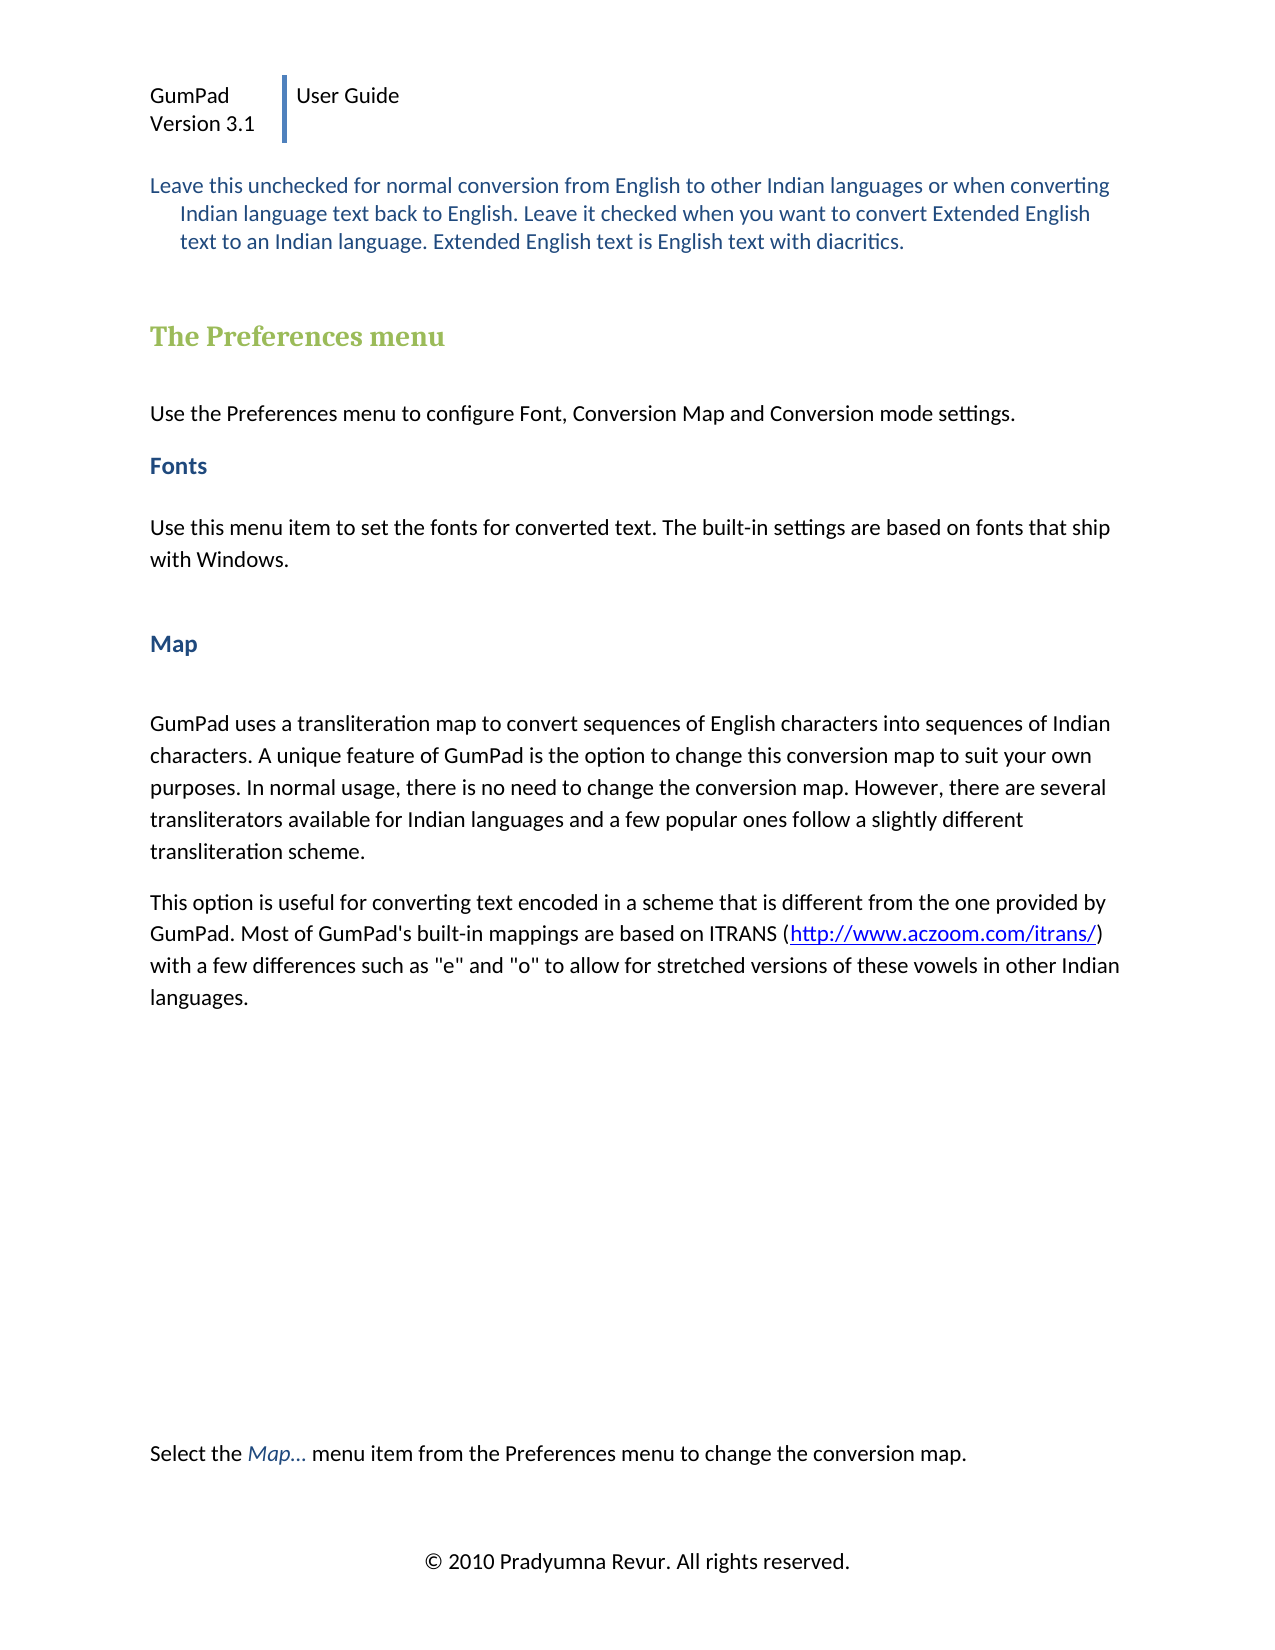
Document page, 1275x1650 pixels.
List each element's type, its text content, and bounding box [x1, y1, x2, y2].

subtitle Fonts [150, 450, 1125, 481]
text Use this menu item to set the fonts for converted text. The built-in settings are based on fonts that ship with Windows. [150, 513, 1125, 573]
text Select the Map… menu item from the Preferences menu to change the conversion map. [150, 1439, 1125, 1467]
subtitle Map [150, 628, 1125, 659]
subtitle The Preferences menu [150, 320, 1125, 353]
text This option is useful for converting text encoded in a scheme that is different from the one provided by GumPad. Most of GumPad's built-in mappings are based on ITRANS (http://www.aczoom.com/itrans/) with a few differences such as "e" and "o" to allow for stretched versions of these vowels in other Indian languages. [150, 888, 1125, 1011]
list Leave this unchecked for normal conversion from English to other Indian languages or when converting Indian language text back to English. Leave it checked when you want to convert Extended English text to an Indian language. Extended English text is English text with diacritics. [150, 171, 1125, 255]
text Use the Preferences menu to configure Font, Conversion Map and Conversion mode settings. [150, 399, 1125, 428]
text GumPad uses a transliteration map to convert sequences of English characters into sequences of Indian characters. A unique feature of GumPad is the option to change this conversion map to suit your own purposes. In normal usage, there is no need to change the conversion map. However, there are several transliterators available for Indian languages and a few popular ones follow a slightly different transliteration scheme. [150, 709, 1125, 865]
